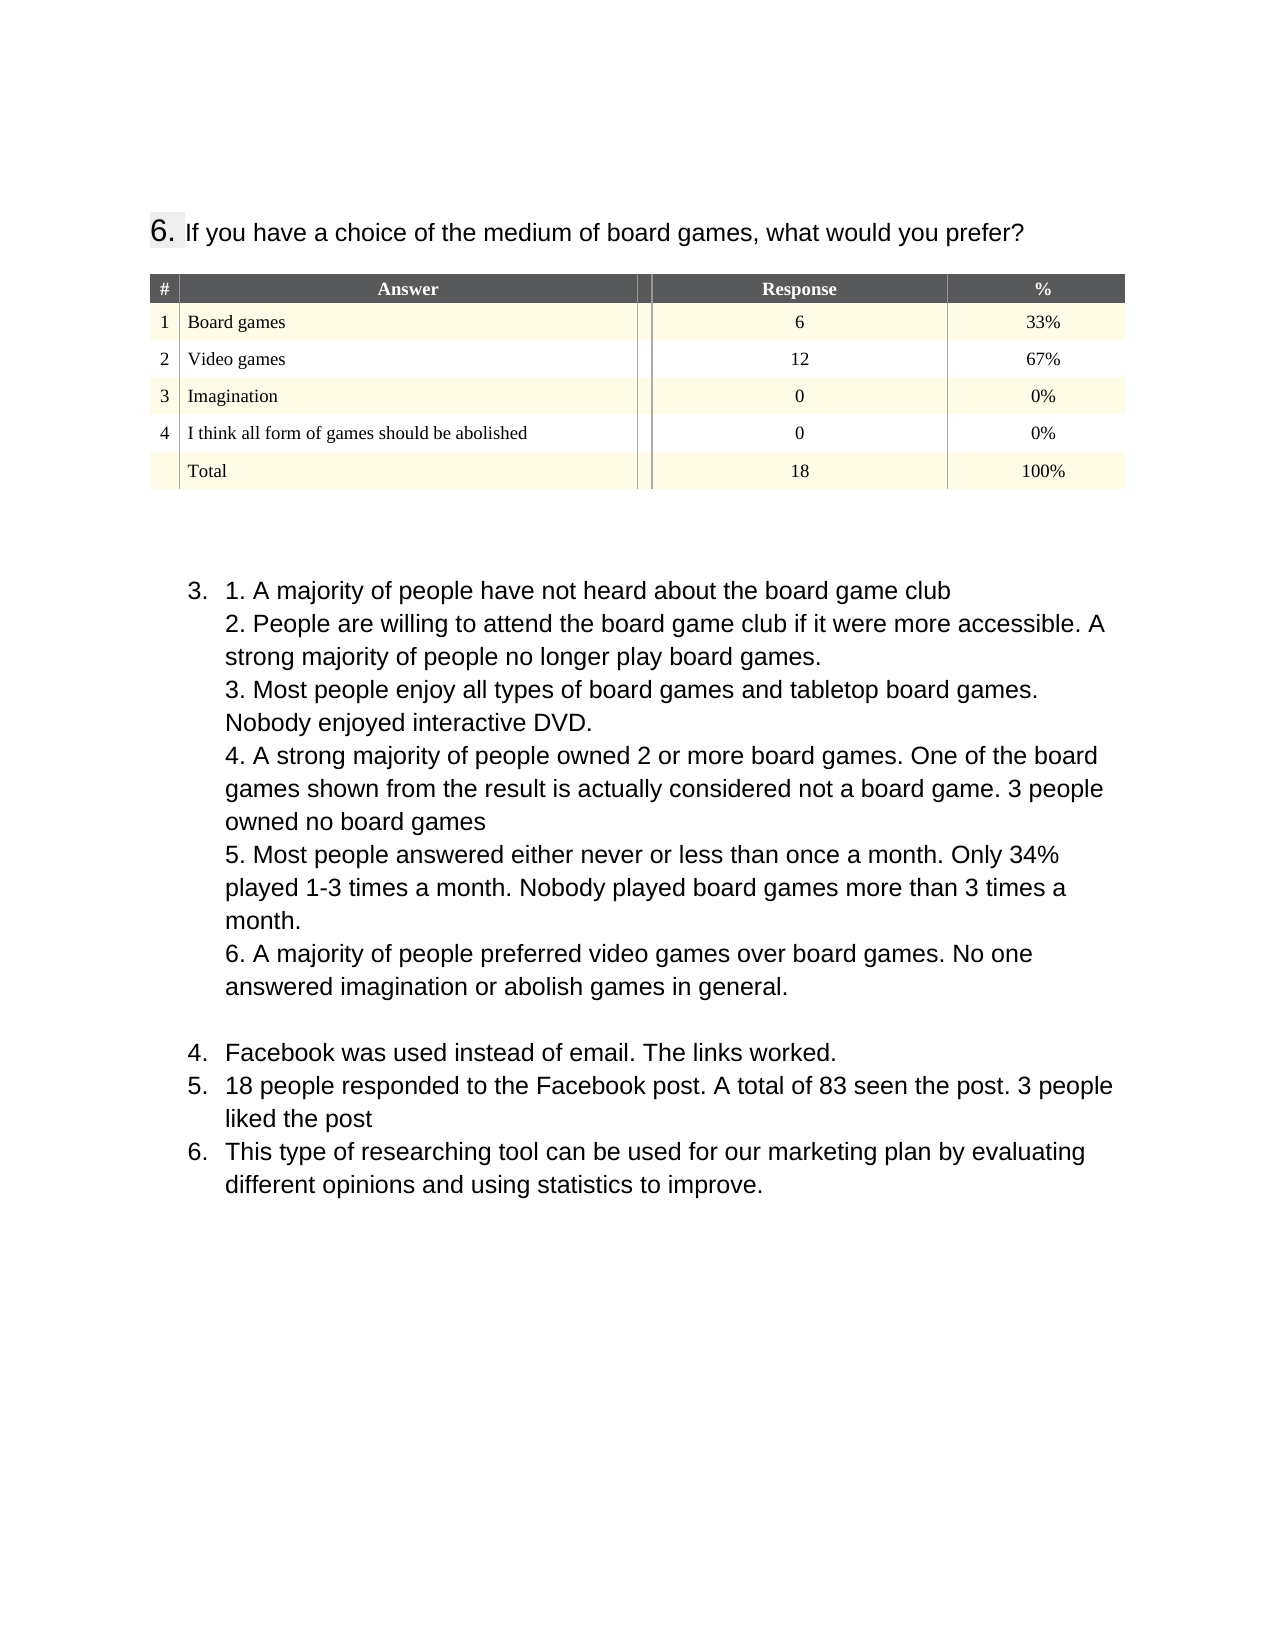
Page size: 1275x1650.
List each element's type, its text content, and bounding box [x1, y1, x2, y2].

list This type of researching tool can be used for our marketing plan by evaluating different opinions and using statistics to improve. [187, 1137, 1125, 1232]
list 18 people responded to the Facebook post. A total of 83 seen the post. 3 people liked the post [187, 1071, 1125, 1133]
list 4. A strong majority of people owned 2 or more board games. One of the board games shown from the result is actually considered not a board game. 3 people owned no board games [225, 741, 1125, 836]
text 6. If you have a choice of the medium of board games, what would you prefer? [185, 212, 1125, 248]
list 5. Most people answered either never or less than once a month. Only 34% played 1-3 times a month. Nobody played board games more than 3 times a month. 6. A majority of people preferred video games over board games. No one answered imagination or abolish games in general. [225, 840, 1125, 1001]
list 3. Most people enjoy all types of board games and tabletop board games. Nobody enjoyed interactive DVD. [225, 675, 1125, 737]
list 2. People are willing to attend the board game club if it were more accessible. A strong majority of people no longer play board games. [225, 609, 1125, 671]
list Facebook was used instead of email. The links worked. [187, 1038, 1125, 1067]
list 1. A majority of people have not heard about the board game club [187, 576, 1125, 604]
